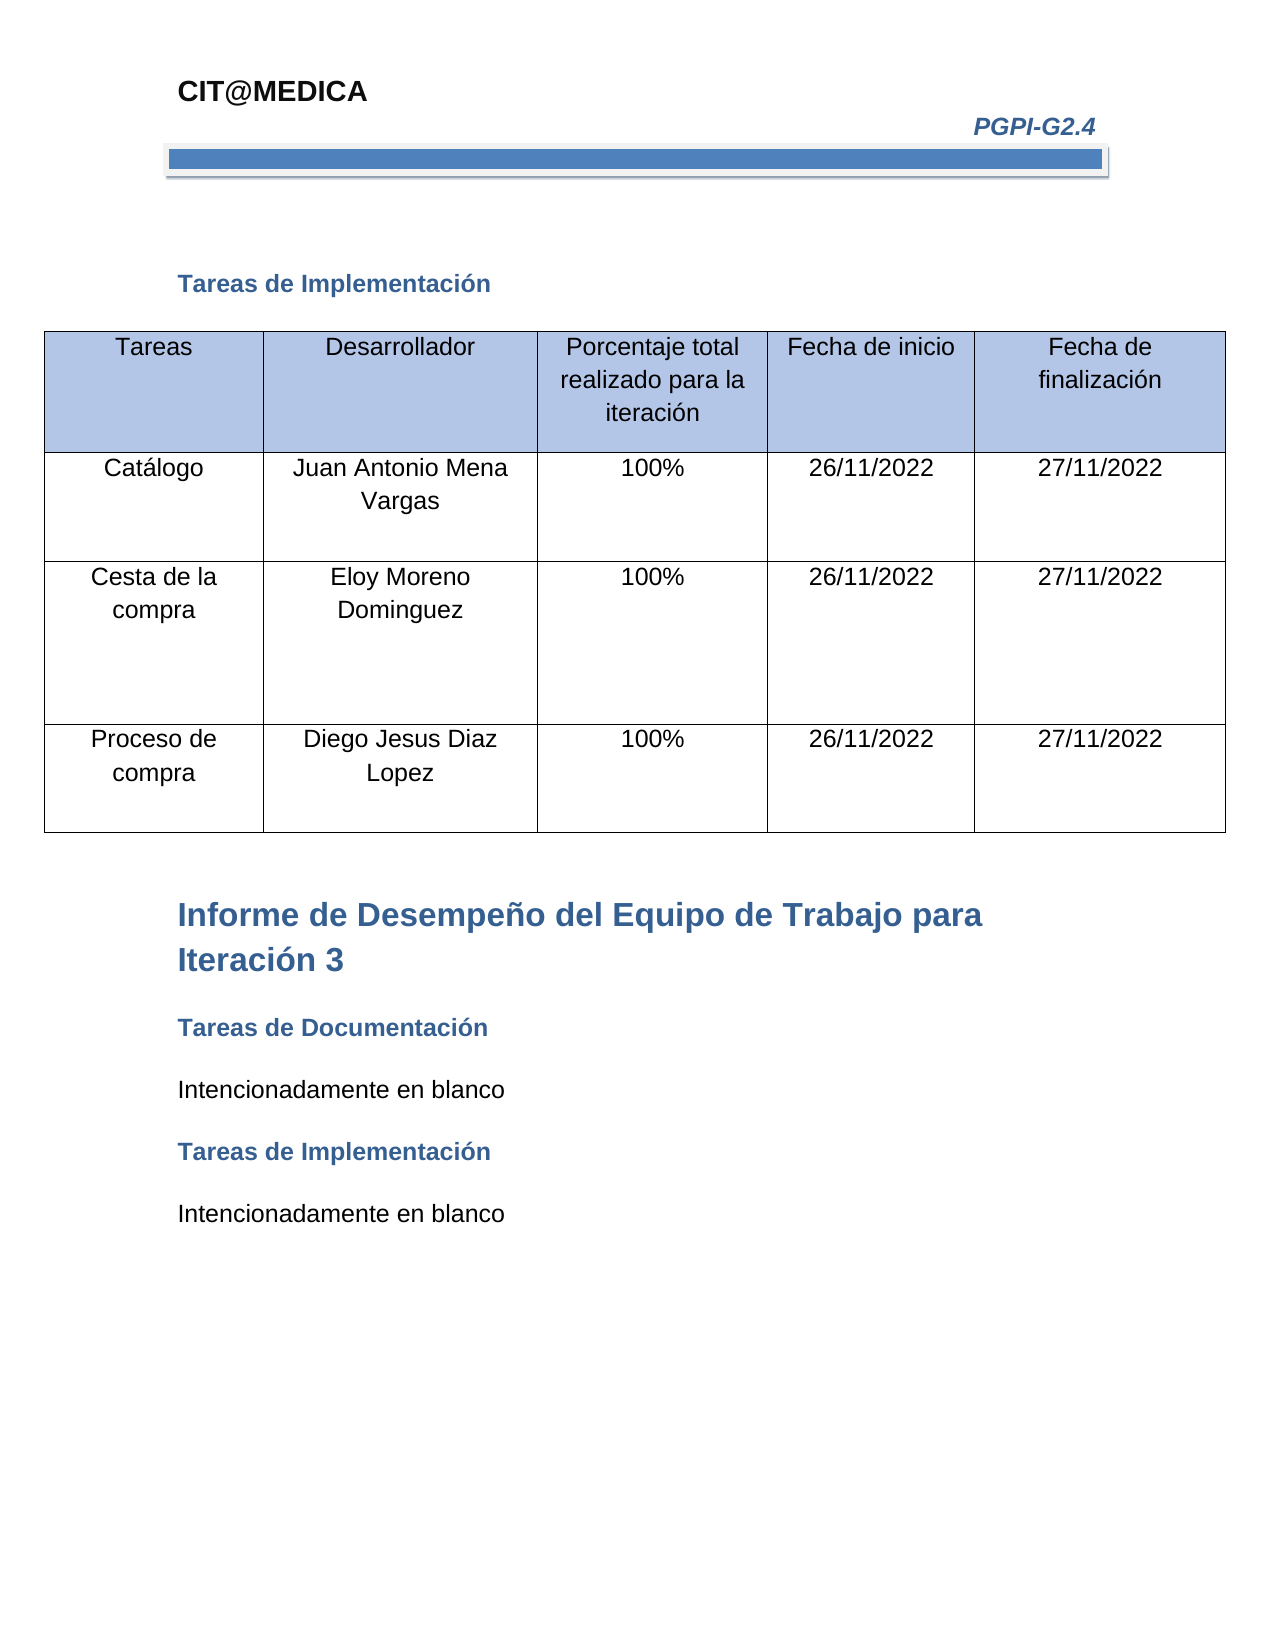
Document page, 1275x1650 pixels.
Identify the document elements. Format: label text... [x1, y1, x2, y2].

table_cell 26/11/2022 [768, 562, 974, 723]
table_header Fecha de inicio [768, 332, 974, 452]
table_cell Cesta de la compra [45, 562, 263, 723]
table_cell Proceso de compra [45, 725, 263, 832]
table_cell 26/11/2022 [768, 453, 974, 561]
text Intencionadamente en blanco [177, 1199, 1098, 1228]
table_header Porcentaje total realizado para la iteración [538, 332, 767, 452]
table_cell Eloy Moreno Dominguez [264, 562, 537, 723]
table_cell 26/11/2022 [768, 725, 974, 832]
table_header Tareas [45, 332, 263, 452]
subtitle Tareas de Implementación [177, 269, 1098, 298]
table_header Fecha de finalización [975, 332, 1225, 452]
subtitle Tareas de Implementación [177, 1137, 1098, 1166]
table_cell 27/11/2022 [975, 453, 1225, 561]
subtitle Tareas de Documentación [177, 1013, 1098, 1042]
table_cell Diego Jesus Diaz Lopez [264, 725, 537, 832]
table_cell 100% [538, 725, 767, 832]
table_cell 100% [538, 562, 767, 723]
table_cell 27/11/2022 [975, 562, 1225, 723]
table_cell Catálogo [45, 453, 263, 561]
subtitle Informe de Desempeño del Equipo de Trabajo para Iteración 3 [177, 895, 1098, 978]
table_cell Juan Antonio Mena Vargas [264, 453, 537, 561]
table_header Desarrollador [264, 332, 537, 452]
table_cell 27/11/2022 [975, 725, 1225, 832]
text Intencionadamente en blanco [177, 1075, 1098, 1104]
table_cell 100% [538, 453, 767, 561]
